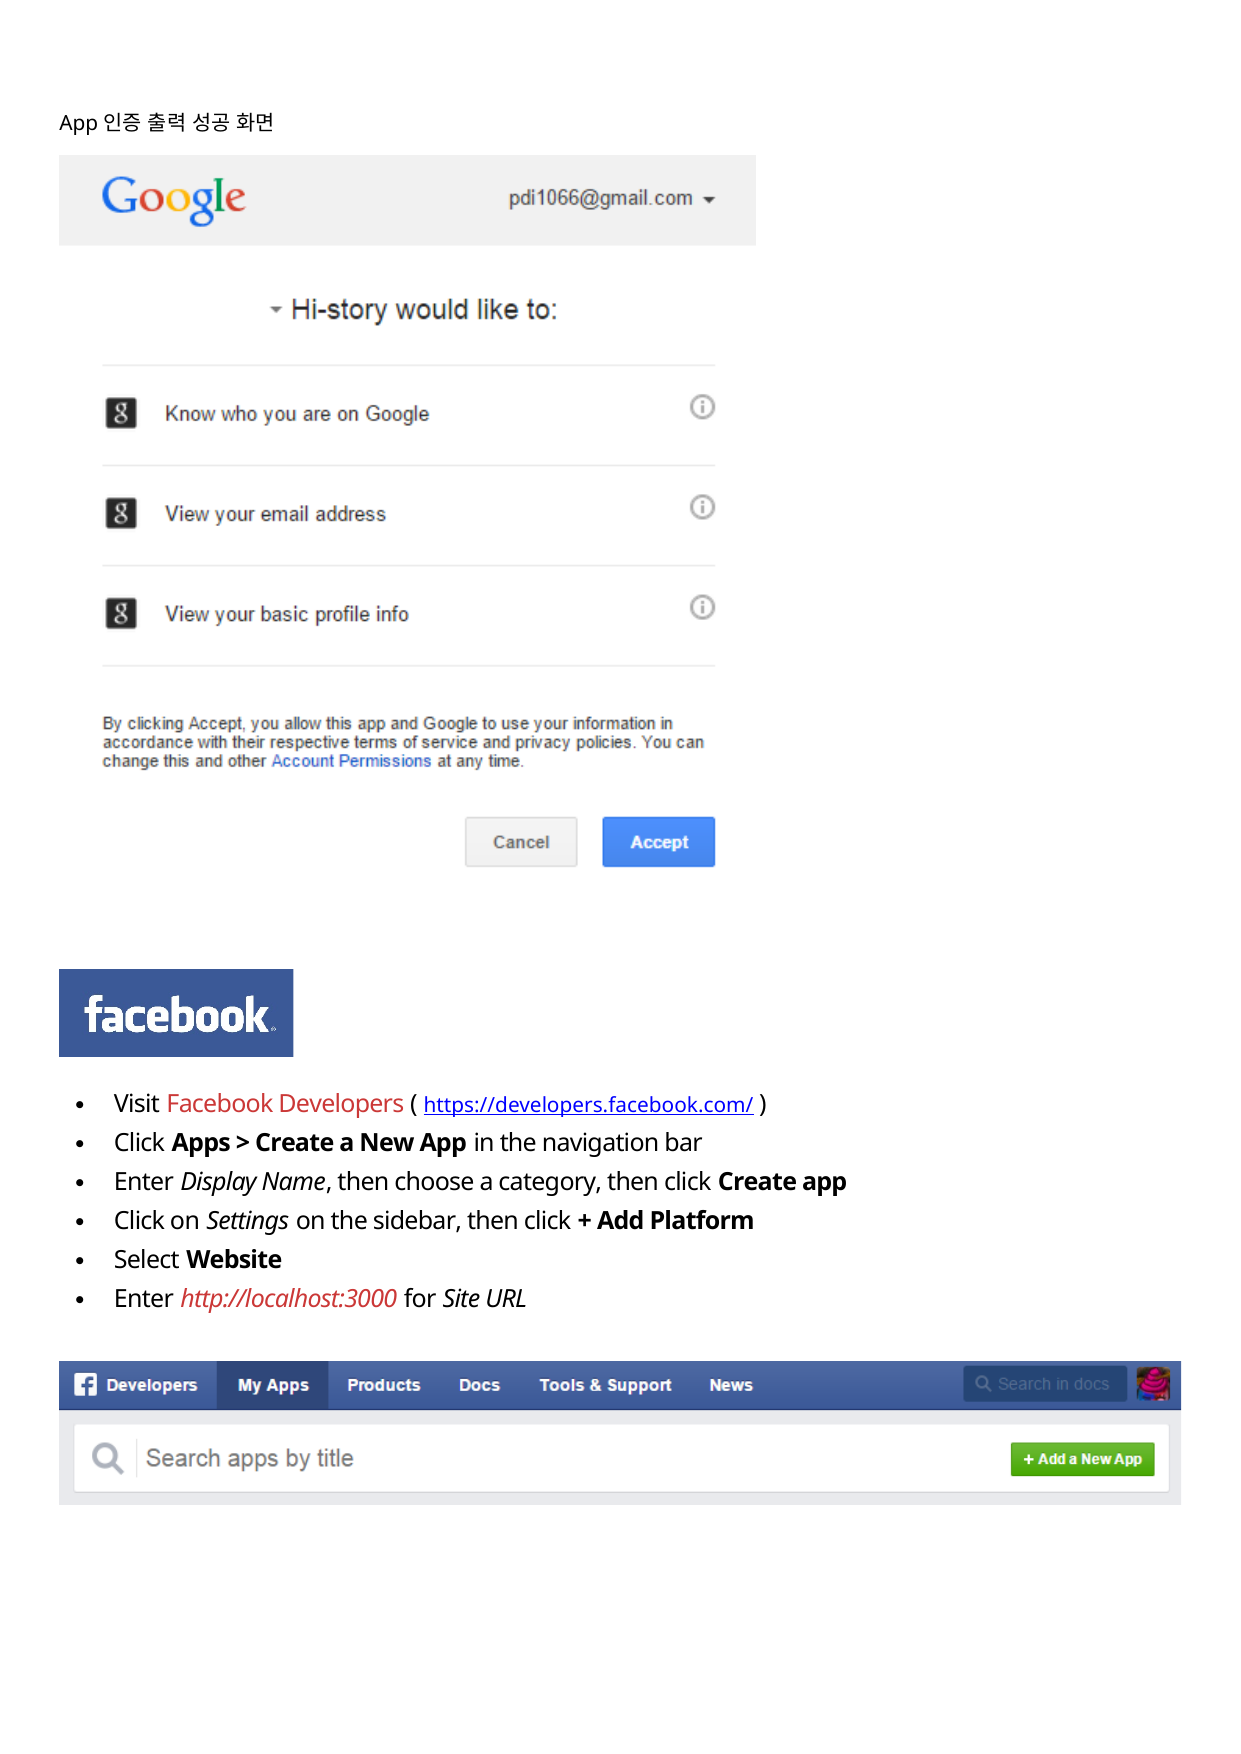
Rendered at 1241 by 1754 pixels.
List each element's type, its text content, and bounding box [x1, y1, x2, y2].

list Select Website [76, 1236, 1181, 1276]
list Visit Facebook Developers ( https://developers.facebook.com/ ) [76, 1080, 1181, 1119]
list Click on Settings on the sidebar, then click + Add Platform [76, 1197, 1181, 1236]
text App 인증 출력 성공 화면 [59, 106, 1181, 137]
picture [59, 969, 294, 1057]
list Enter http://localhost:3000 for Site URL [76, 1276, 1181, 1314]
picture [59, 155, 756, 897]
list Enter Display Name, then choose a category, then click Create app [76, 1158, 1181, 1197]
picture [59, 1361, 1182, 1505]
list Click Apps > Create a New App in the navigation bar [76, 1119, 1181, 1158]
